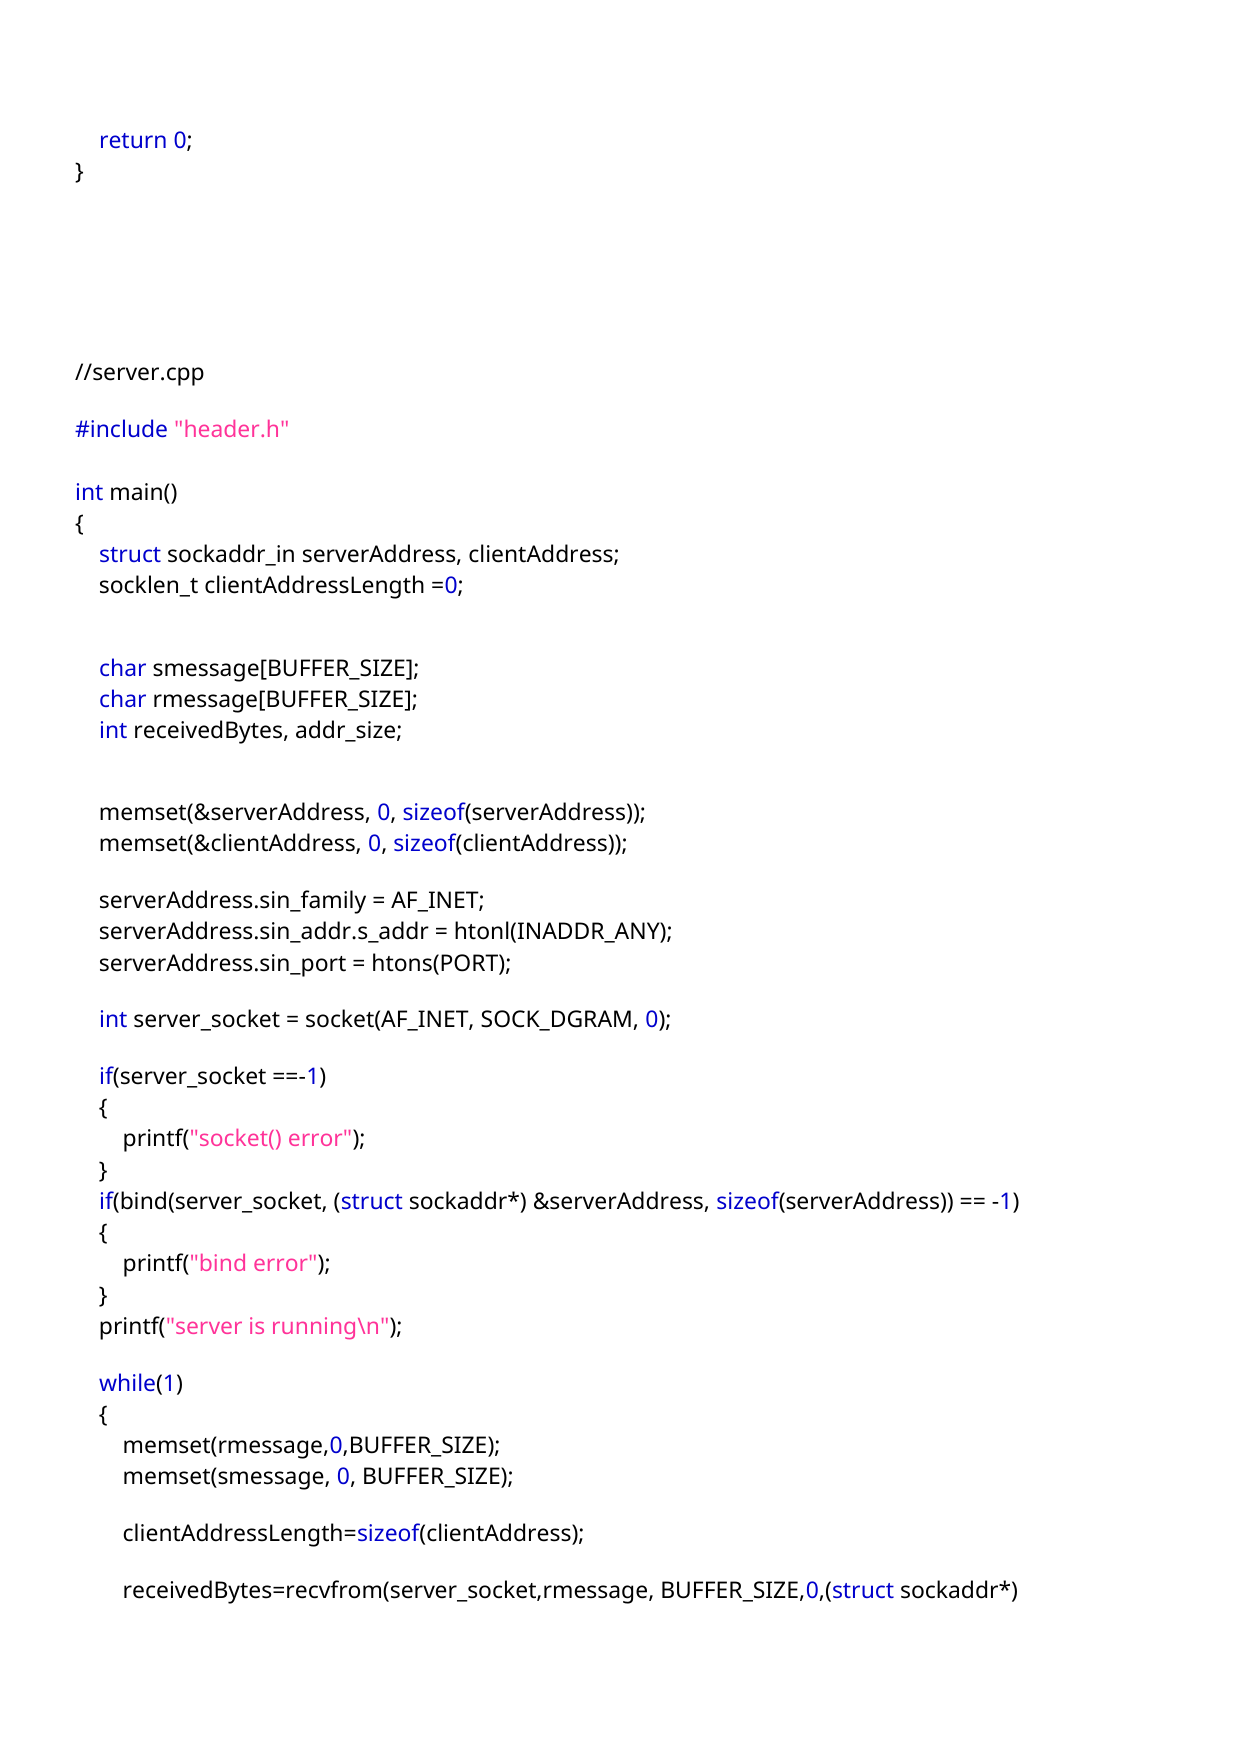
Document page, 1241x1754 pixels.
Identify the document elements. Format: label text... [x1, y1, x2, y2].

text int main() [75, 476, 1165, 507]
text if(bind(server_socket, (struct sockaddr*) &serverAddress, sizeof(serverAddress)) == -1) [75, 1185, 1165, 1216]
text if(server_socket ==-1) [75, 1060, 1165, 1091]
text socklen_t clientAddressLength =0; [75, 569, 1165, 601]
text } [75, 1153, 1165, 1185]
text struct sockaddr_in serverAddress, clientAddress; [75, 538, 1165, 569]
text } [75, 1278, 1165, 1310]
text while(1) [75, 1366, 1165, 1398]
text #include "header.h" [75, 413, 1165, 444]
text //server.cpp [75, 356, 1165, 388]
text { [75, 1398, 1165, 1429]
text printf("server is running\n"); [75, 1310, 1165, 1341]
text char rmessage[BUFFER_SIZE]; [75, 683, 1165, 714]
text return 0; [75, 123, 1165, 155]
text memset(rmessage,0,BUFFER_SIZE); [75, 1429, 1165, 1460]
text serverAddress.sin_port = htons(PORT); [75, 946, 1165, 978]
text char smessage[BUFFER_SIZE]; [75, 651, 1165, 683]
text int receivedBytes, addr_size; [75, 714, 1165, 745]
text int server_socket = socket(AF_INET, SOCK_DGRAM, 0); [75, 1003, 1165, 1034]
text memset(&serverAddress, 0, sizeof(serverAddress)); [75, 796, 1165, 827]
text printf("socket() error"); [75, 1122, 1165, 1153]
text { [75, 1216, 1165, 1247]
text } [75, 155, 1165, 186]
text printf("bind error"); [75, 1247, 1165, 1278]
text clientAddressLength=sizeof(clientAddress); [75, 1517, 1165, 1548]
text memset(&clientAddress, 0, sizeof(clientAddress)); [75, 827, 1165, 858]
text { [75, 507, 1165, 538]
text serverAddress.sin_family = AF_INET; [75, 884, 1165, 915]
text { [75, 1091, 1165, 1122]
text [75, 1573, 1165, 1605]
text serverAddress.sin_addr.s_addr = htonl(INADDR_ANY); [75, 915, 1165, 946]
text memset(smessage, 0, BUFFER_SIZE); [75, 1460, 1165, 1491]
